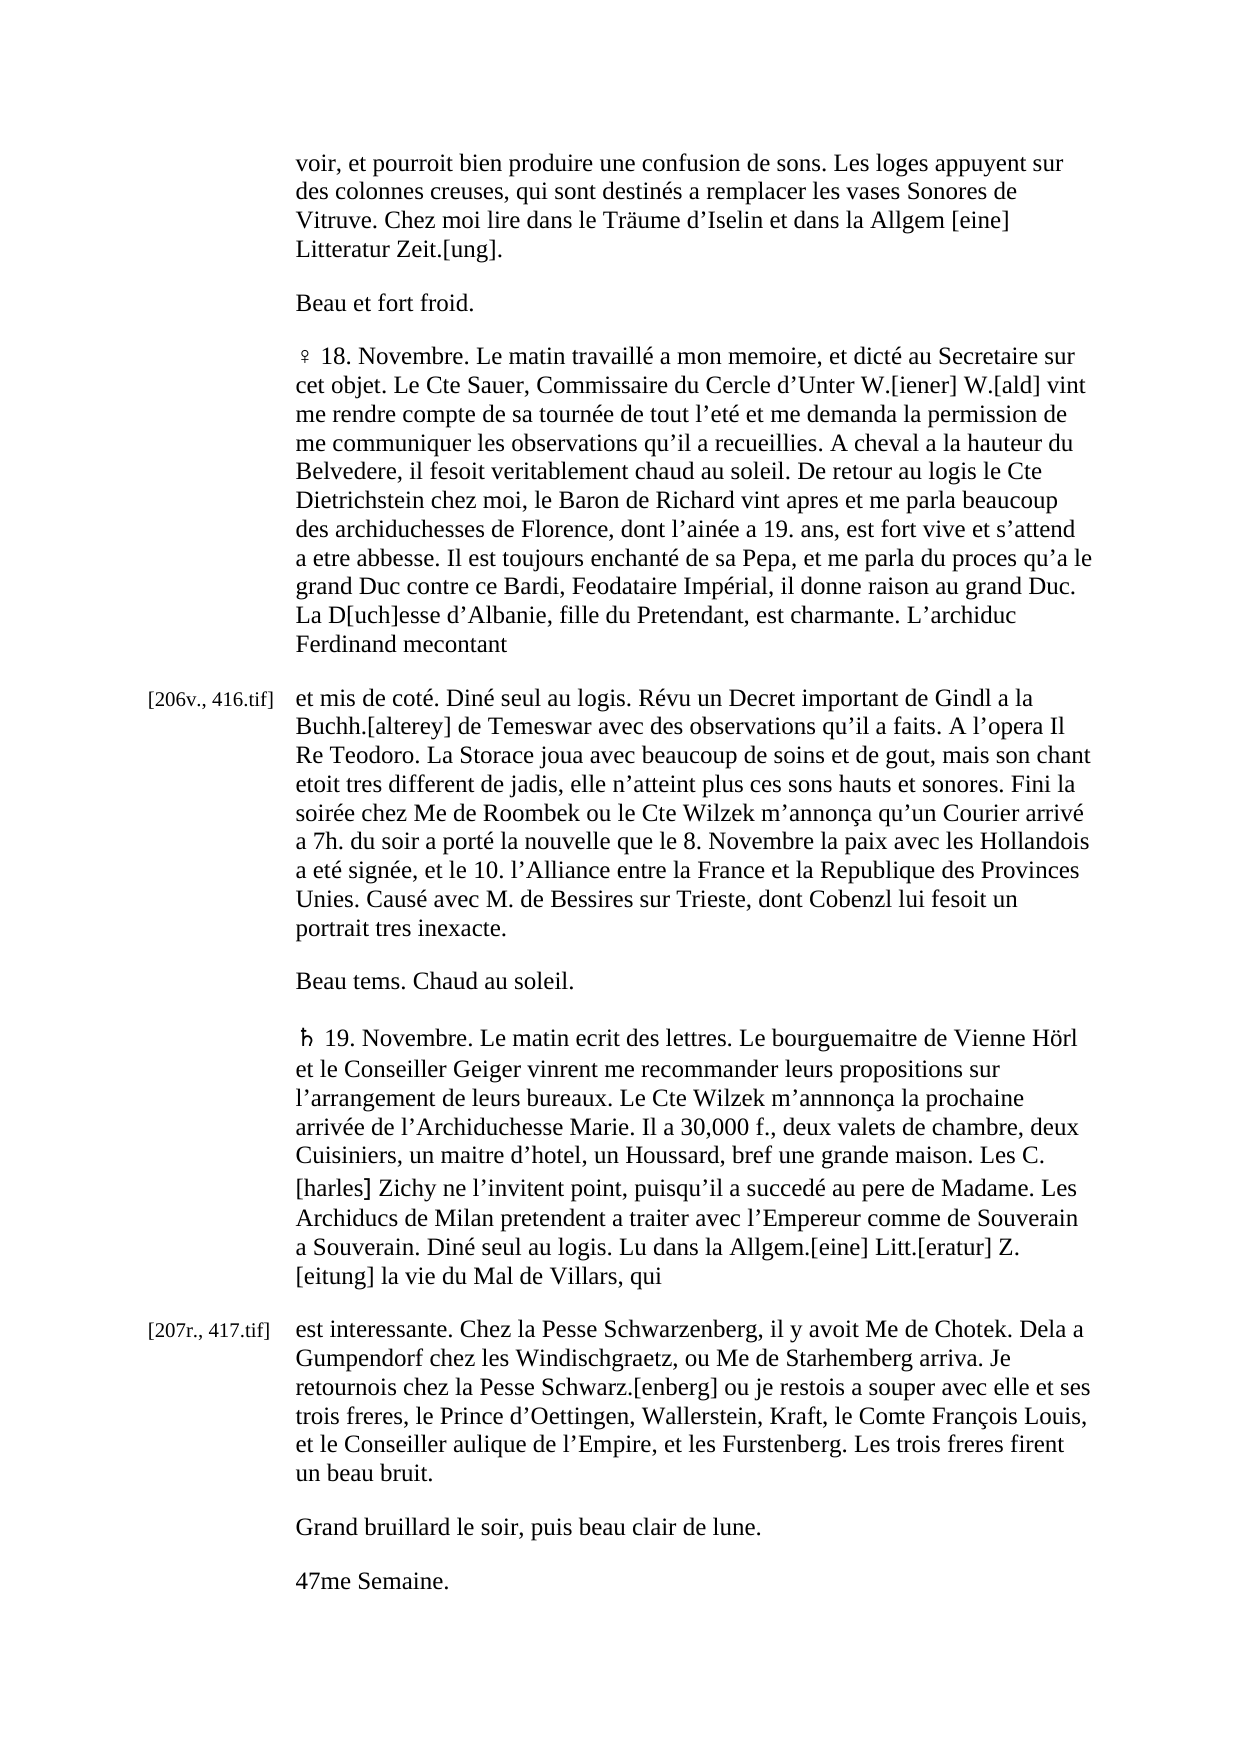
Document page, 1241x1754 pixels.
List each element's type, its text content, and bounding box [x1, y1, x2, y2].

text Beau et fort froid. [295, 288, 1093, 316]
text ♀ 18. Novembre. Le matin travaillé a mon memoire, et dicté au Secretaire sur cet objet. Le Cte Sauer, Commissaire du Cercle d’Unter W.[iener] W.[ald] vint me rendre compte de sa tournée de tout l’eté et me demanda la permission de me communiquer les observations qu’il a recueillies. A cheval a la hauteur du Belvedere, il fesoit veritablement chaud au soleil. De retour au logis le Cte Dietrichstein chez moi, le Baron de Richard vint apres et me parla beaucoup des archiduchesses de Florence, dont l’ainée a 19. ans, est fort vive et s’attend a etre abbesse. Il est toujours enchanté de sa Pepa, et me parla du proces qu’a le grand Duc contre ce Bardi, Feodataire Impérial, il donne raison au grand Duc. La D[uch]esse d’Albanie, fille du Pretendant, est charmante. L’archiduc Ferdinand mecontant [295, 341, 1093, 658]
text ♄ 19. Novembre. Le matin ecrit des lettres. Le bourguemaitre de Vienne Hörl et le Conseiller Geiger vinrent me recommander leurs propositions sur l’arrangement de leurs bureaux. Le Cte Wilzek m’annnonça la prochaine arrivée de l’Archiduchesse Marie. Il a 30,000 f., deux valets de chambre, deux Cuisiniers, un maitre d’hotel, un Houssard, bref une grande maison. Les C.[harles] Zichy ne l’invitent point, puisqu’il a succedé au pere de Madame. Les Archiducs de Milan pretendent a traiter avec l’Empereur comme de Souverain a Souverain. Diné seul au logis. Lu dans la Allgem.[eine] Litt.[eratur] Z.[eitung] la vie du Mal de Villars, qui [295, 1020, 1093, 1289]
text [148, 148, 1093, 263]
text [207r., 417.tif] est interessante. Chez la Pesse Schwarzenberg, il y avoit Me de Chotek. Dela a Gumpendorf chez les Windischgraetz, ou Me de Starhemberg arriva. Je retournois chez la Pesse Schwarz.[enberg] ou je restois a souper avec elle et ses trois freres, le Prince d’Oettingen, Wallerstein, Kraft, le Comte François Louis, et le Conseiller aulique de l’Empire, et les Furstenberg. Les trois freres firent un beau bruit. [148, 1314, 1093, 1487]
text 47me Semaine. [295, 1566, 1093, 1594]
text Grand bruillard le soir, puis beau clair de lune. [295, 1512, 1093, 1541]
text [206v., 416.tif] et mis de coté. Diné seul au logis. Révu un Decret important de Gindl a la Buchh.[alterey] de Temeswar avec des observations qu’il a faits. A l’opera Il Re Teodoro. La Storace joua avec beaucoup de soins et de gout, mais son chant etoit tres different de jadis, elle n’atteint plus ces sons hauts et sonores. Fini la soirée chez Me de Roombek ou le Cte Wilzek m’annonça qu’un Courier arrivé a 7h. du soir a porté la nouvelle que le 8. Novembre la paix avec les Hollandois a eté signée, et le 10. l’Alliance entre la France et la Republique des Provinces Unies. Causé avec M. de Bessires sur Trieste, dont Cobenzl lui fesoit un portrait tres inexacte. [148, 683, 1093, 941]
text Beau tems. Chaud au soleil. [295, 966, 1093, 995]
